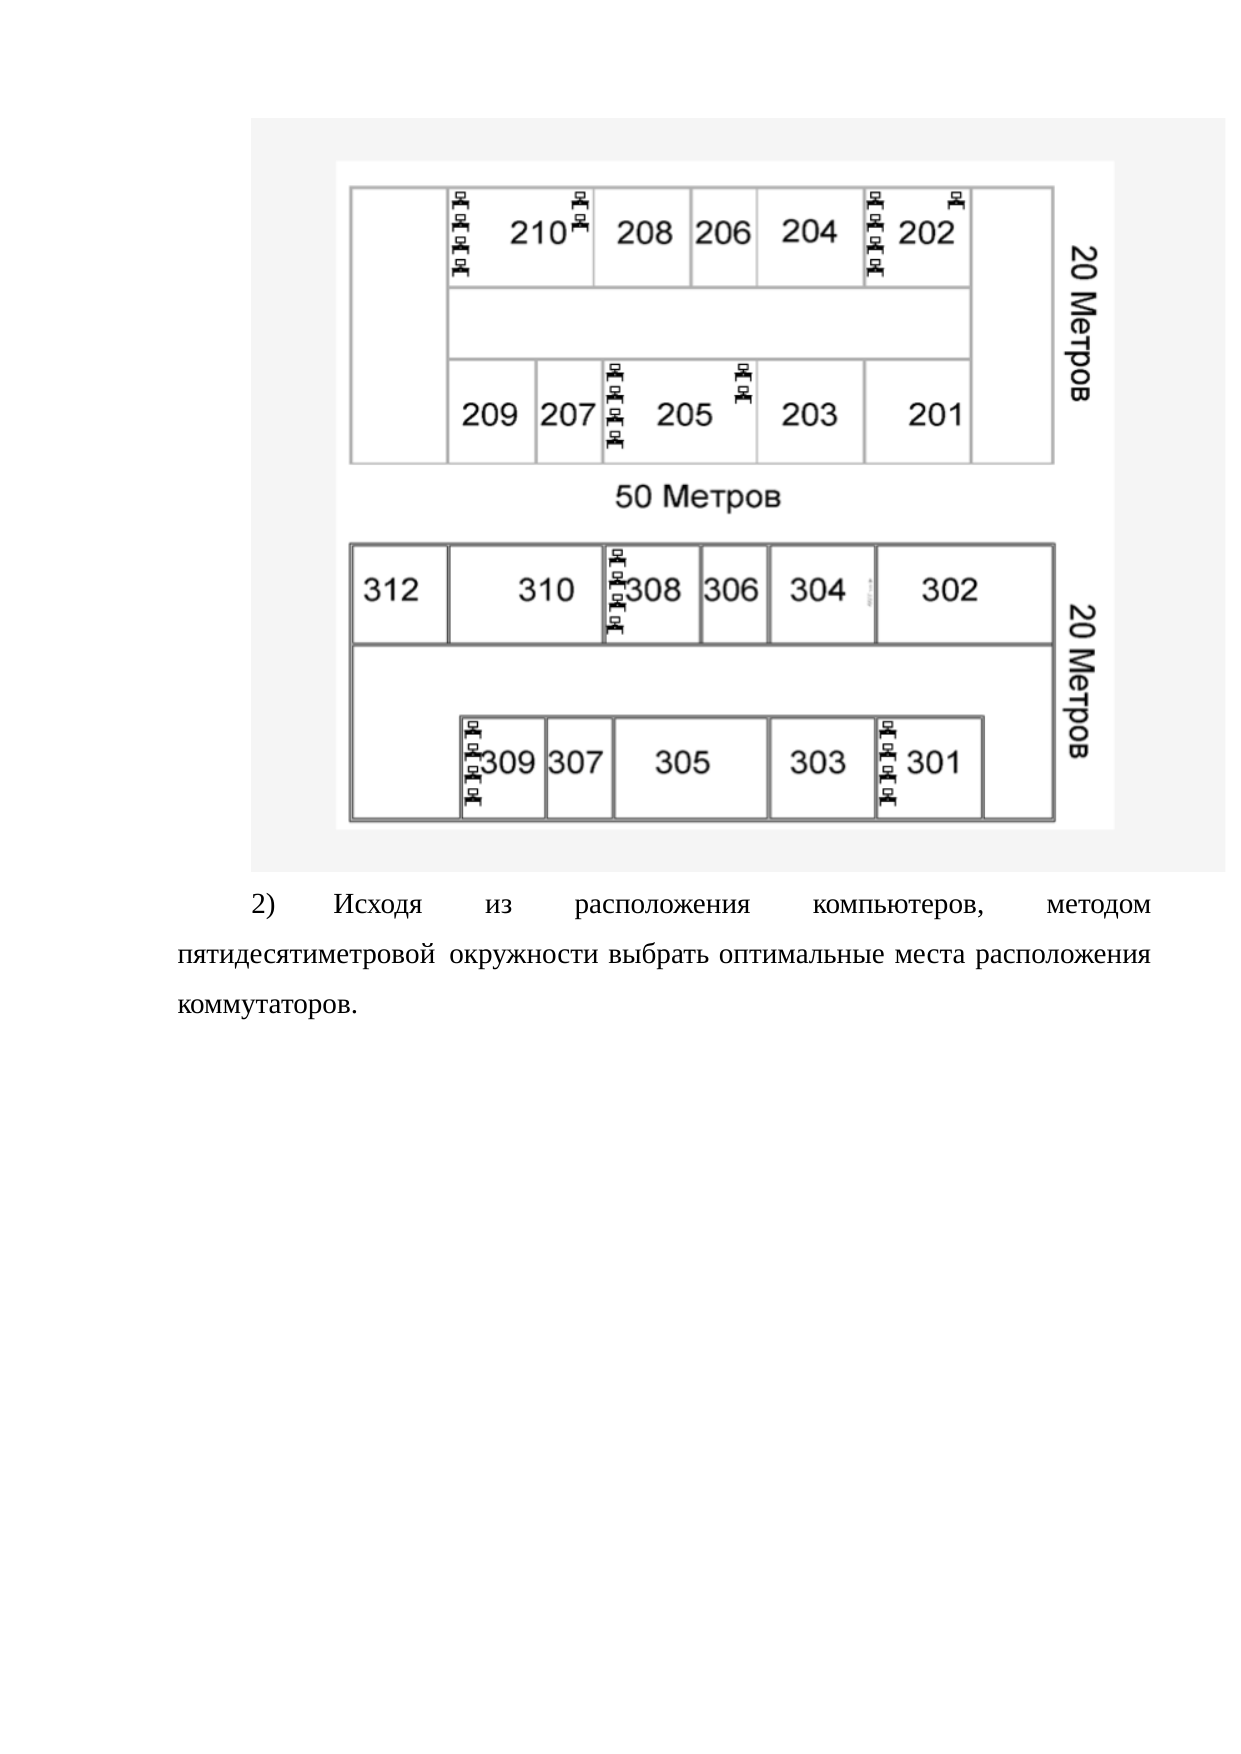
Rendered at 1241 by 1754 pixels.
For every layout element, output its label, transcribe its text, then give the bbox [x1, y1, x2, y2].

picture [251, 118, 1226, 872]
text 2) Исходя из расположения компьютеров, методом пятидесятиметровой окружности выбрать оптимальные места расположения коммутаторов. [177, 886, 1152, 1020]
